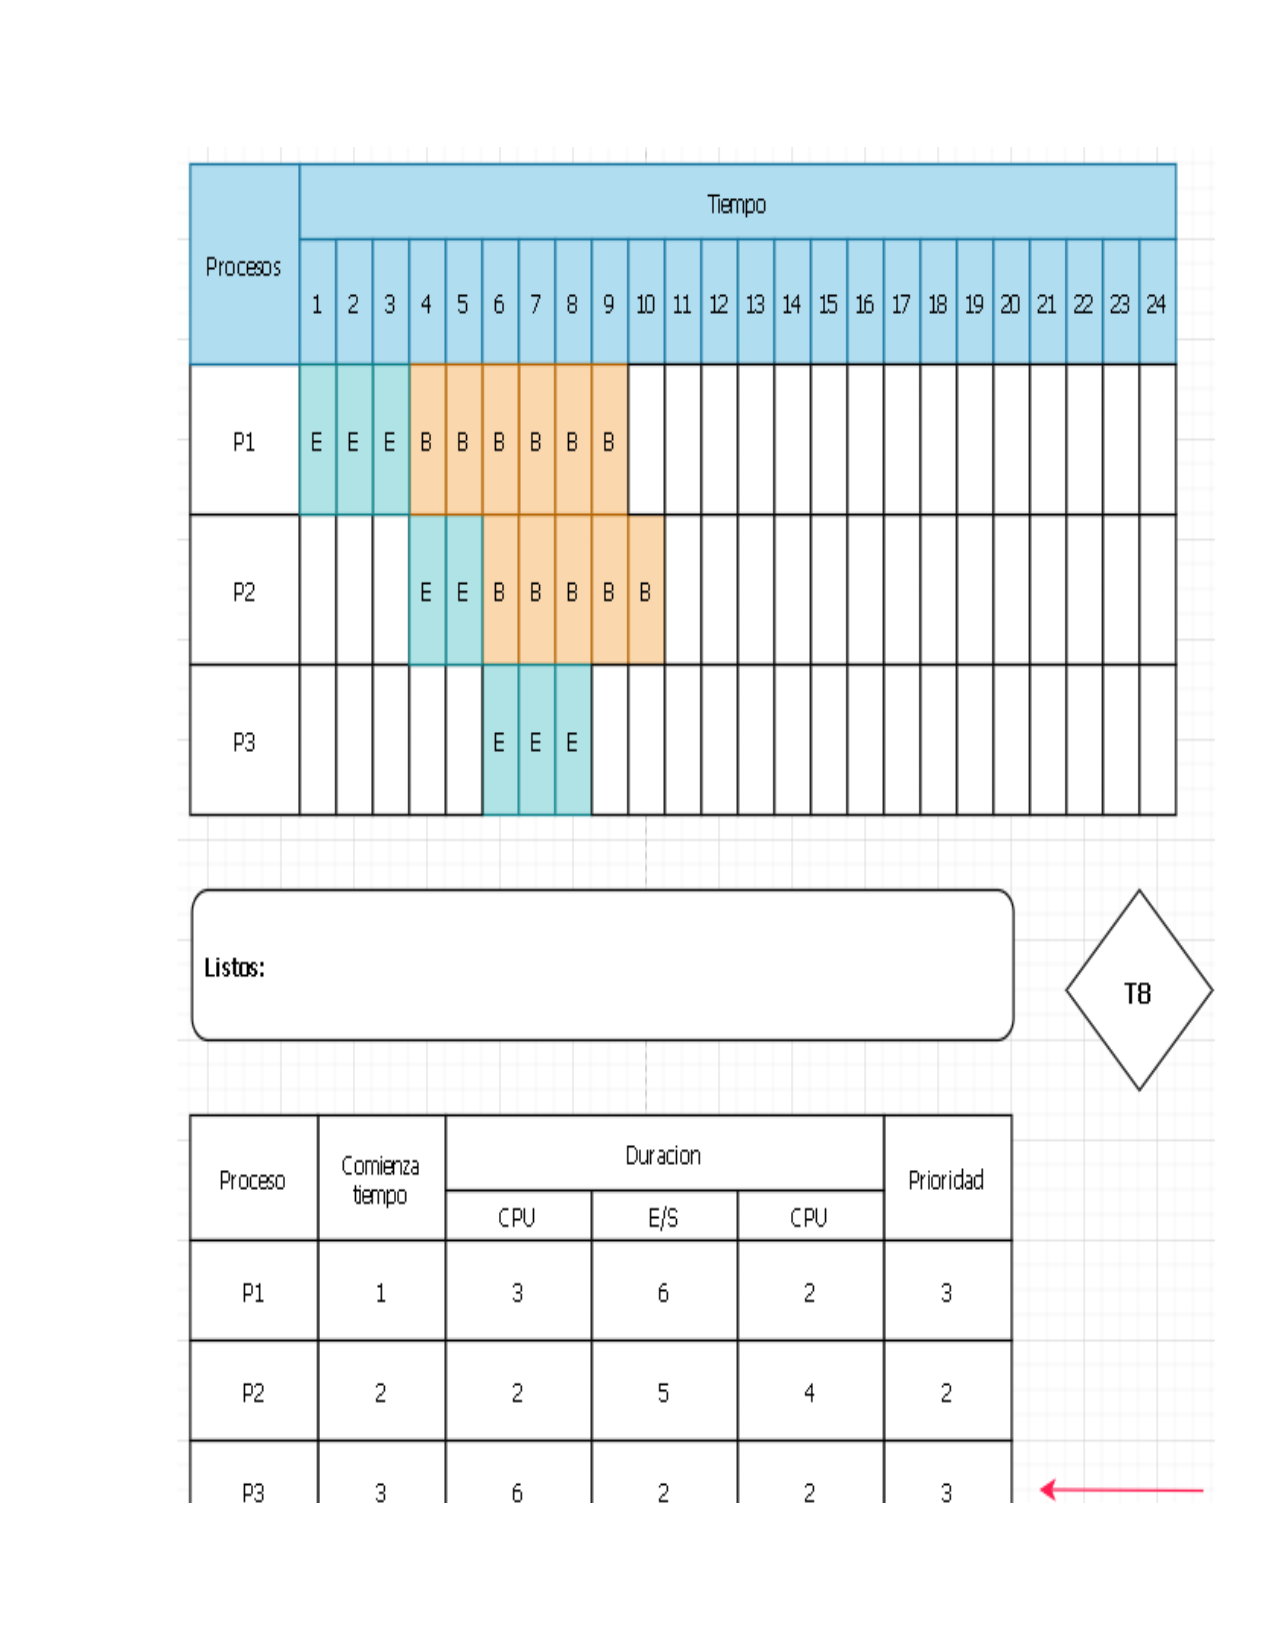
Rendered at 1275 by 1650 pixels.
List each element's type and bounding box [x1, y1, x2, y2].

picture [177, 147, 1215, 1503]
